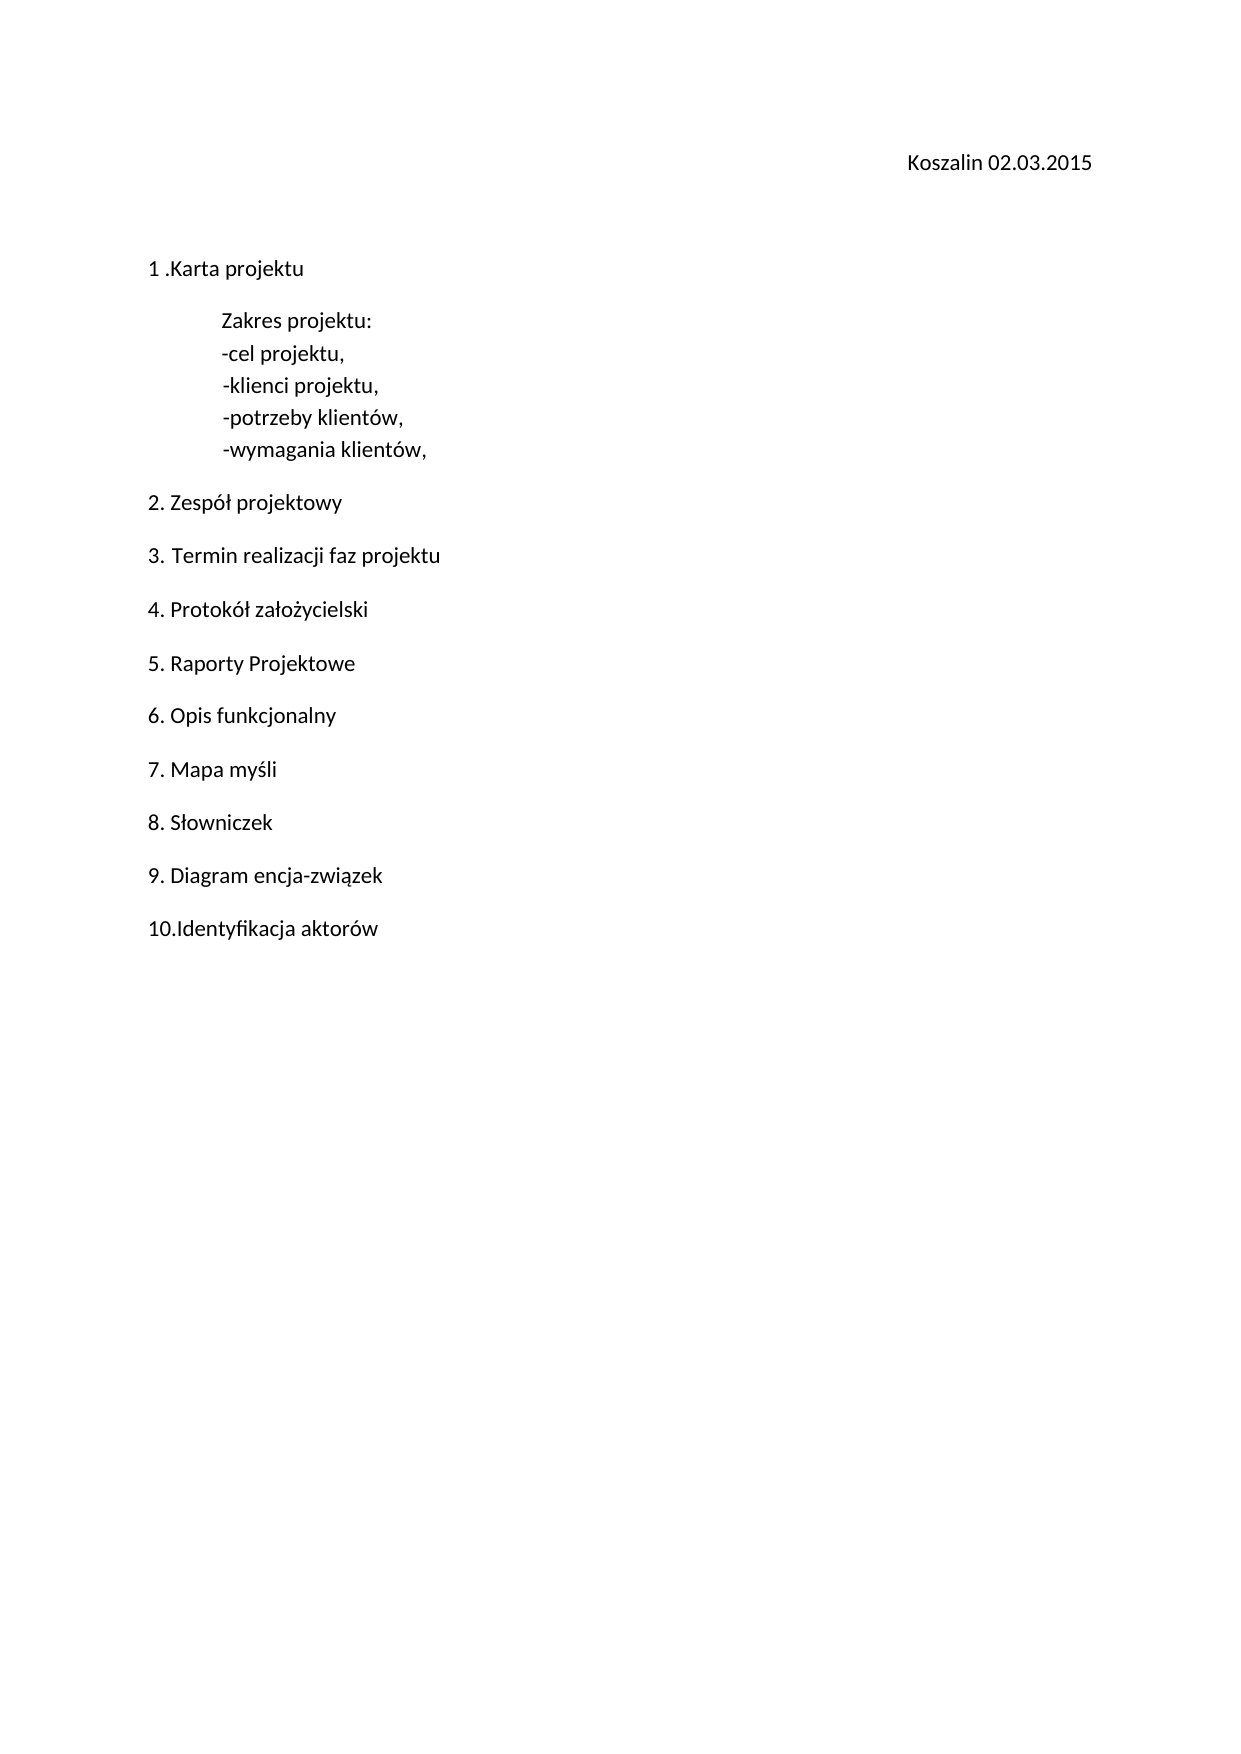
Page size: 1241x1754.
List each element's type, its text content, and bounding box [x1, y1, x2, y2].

text 4. Protokół założycielski [148, 596, 1093, 624]
text 3. Termin realizacji faz projektu [148, 541, 1093, 569]
text 8. Słowniczek [148, 808, 1093, 836]
text Zakres projektu: [221, 307, 1093, 335]
list -potrzeby klientów, [223, 403, 1093, 431]
text 2. Zespół projektowy [148, 488, 1093, 516]
list -klienci projektu, [223, 371, 1093, 399]
list -wymagania klientów, [223, 435, 1093, 463]
text 9. Diagram encja-związek [148, 861, 1093, 889]
text 5. Raporty Projektowe [148, 649, 1093, 677]
text 10.Identyfikacja aktorów [148, 914, 1093, 942]
text Koszalin 02.03.2015 [148, 148, 1093, 176]
text -cel projektu, [221, 339, 1093, 367]
text 6. Opis funkcjonalny [148, 702, 1093, 730]
text 1 .Karta projektu [148, 254, 1093, 282]
text 7. Mapa myśli [148, 755, 1093, 783]
